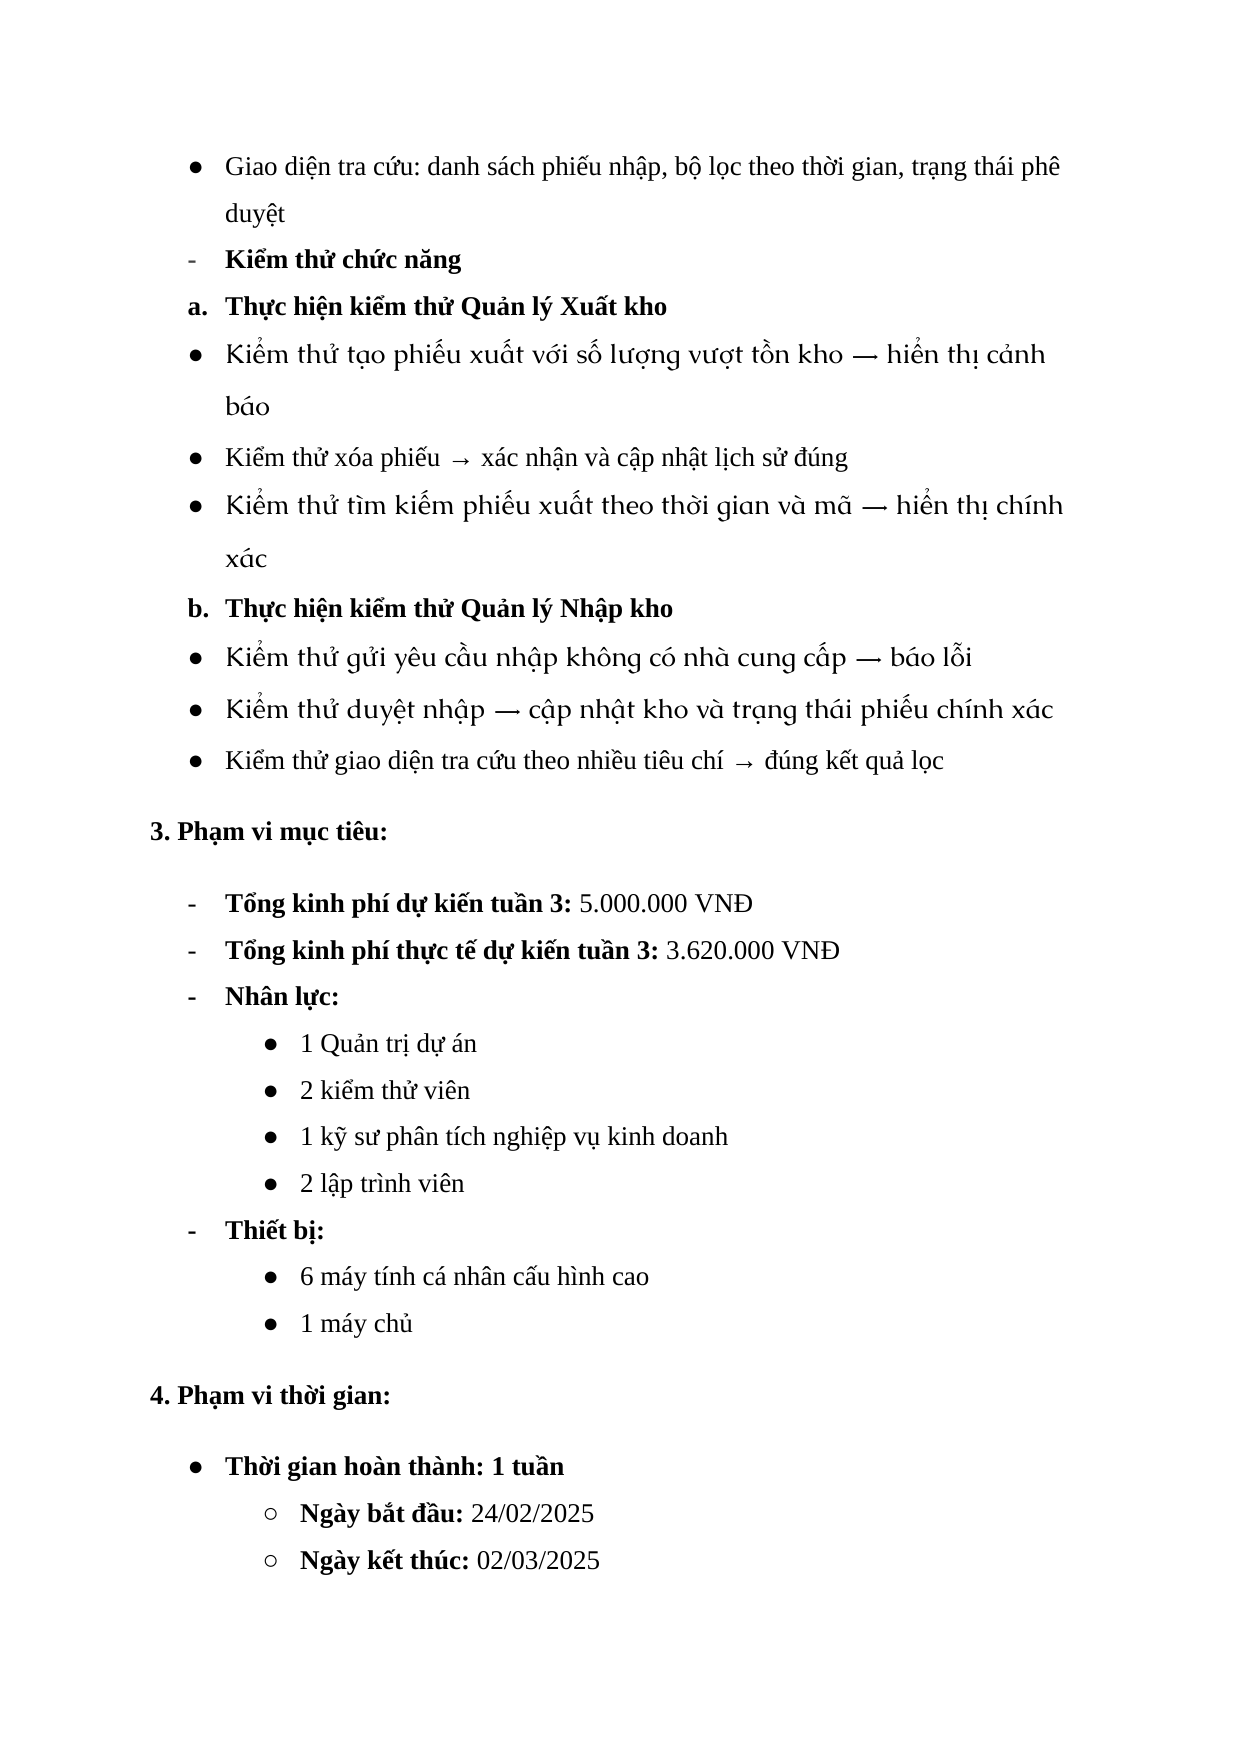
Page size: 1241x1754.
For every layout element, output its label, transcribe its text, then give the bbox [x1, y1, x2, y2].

list Ngày bắt đầu: 24/02/2025 [262, 1497, 1090, 1528]
list Ngày kết thúc: 02/03/2025 [262, 1544, 1090, 1575]
list Kiểm thử xóa phiếu → xác nhận và cập nhật lịch sử đúng [187, 441, 1090, 472]
subtitle Thực hiện kiểm thử Quản lý Xuất kho [187, 290, 1090, 321]
list Kiểm thử giao diện tra cứu theo nhiều tiêu chí → đúng kết quả lọc [187, 744, 1090, 775]
list Kiểm thử tìm kiếm phiếu xuất theo thời gian và mã → hiển thị chính xác [187, 488, 1090, 575]
list Tổng kinh phí thực tế dự kiến tuần 3: 3.620.000 VNĐ [187, 934, 1090, 965]
list 2 lập trình viên [262, 1167, 1090, 1198]
subtitle Kiểm thử chức năng [187, 243, 1090, 274]
list 1 máy chủ [262, 1307, 1090, 1338]
list Kiểm thử duyệt nhập → cập nhật kho và trạng thái phiếu chính xác [187, 691, 1090, 726]
list 2 kiểm thử viên [262, 1074, 1090, 1105]
text 3. Phạm vi mục tiêu: [150, 815, 1090, 847]
list 1 Quản trị dự án [262, 1027, 1090, 1058]
list 6 máy tính cá nhân cấu hình cao [262, 1260, 1090, 1292]
list Kiểm thử tạo phiếu xuất với số lượng vượt tồn kho → hiển thị cảnh báo [187, 337, 1090, 424]
list Nhân lực: [187, 980, 1090, 1012]
list Thời gian hoàn thành: 1 tuần [187, 1450, 1090, 1482]
list 1 kỹ sư phân tích nghiệp vụ kinh doanh [262, 1120, 1090, 1152]
list Kiểm thử gửi yêu cầu nhập không có nhà cung cấp → báo lỗi [187, 639, 1090, 674]
subtitle 4. Phạm vi thời gian: [150, 1379, 1090, 1410]
list Tổng kinh phí dự kiến tuần 3: 5.000.000 VNĐ [187, 887, 1090, 918]
subtitle Thực hiện kiểm thử Quản lý Nhập kho [187, 592, 1090, 624]
list Giao diện tra cứu: danh sách phiếu nhập, bộ lọc theo thời gian, trạng thái phê duyệt [187, 150, 1090, 228]
list Thiết bị: [187, 1214, 1090, 1245]
